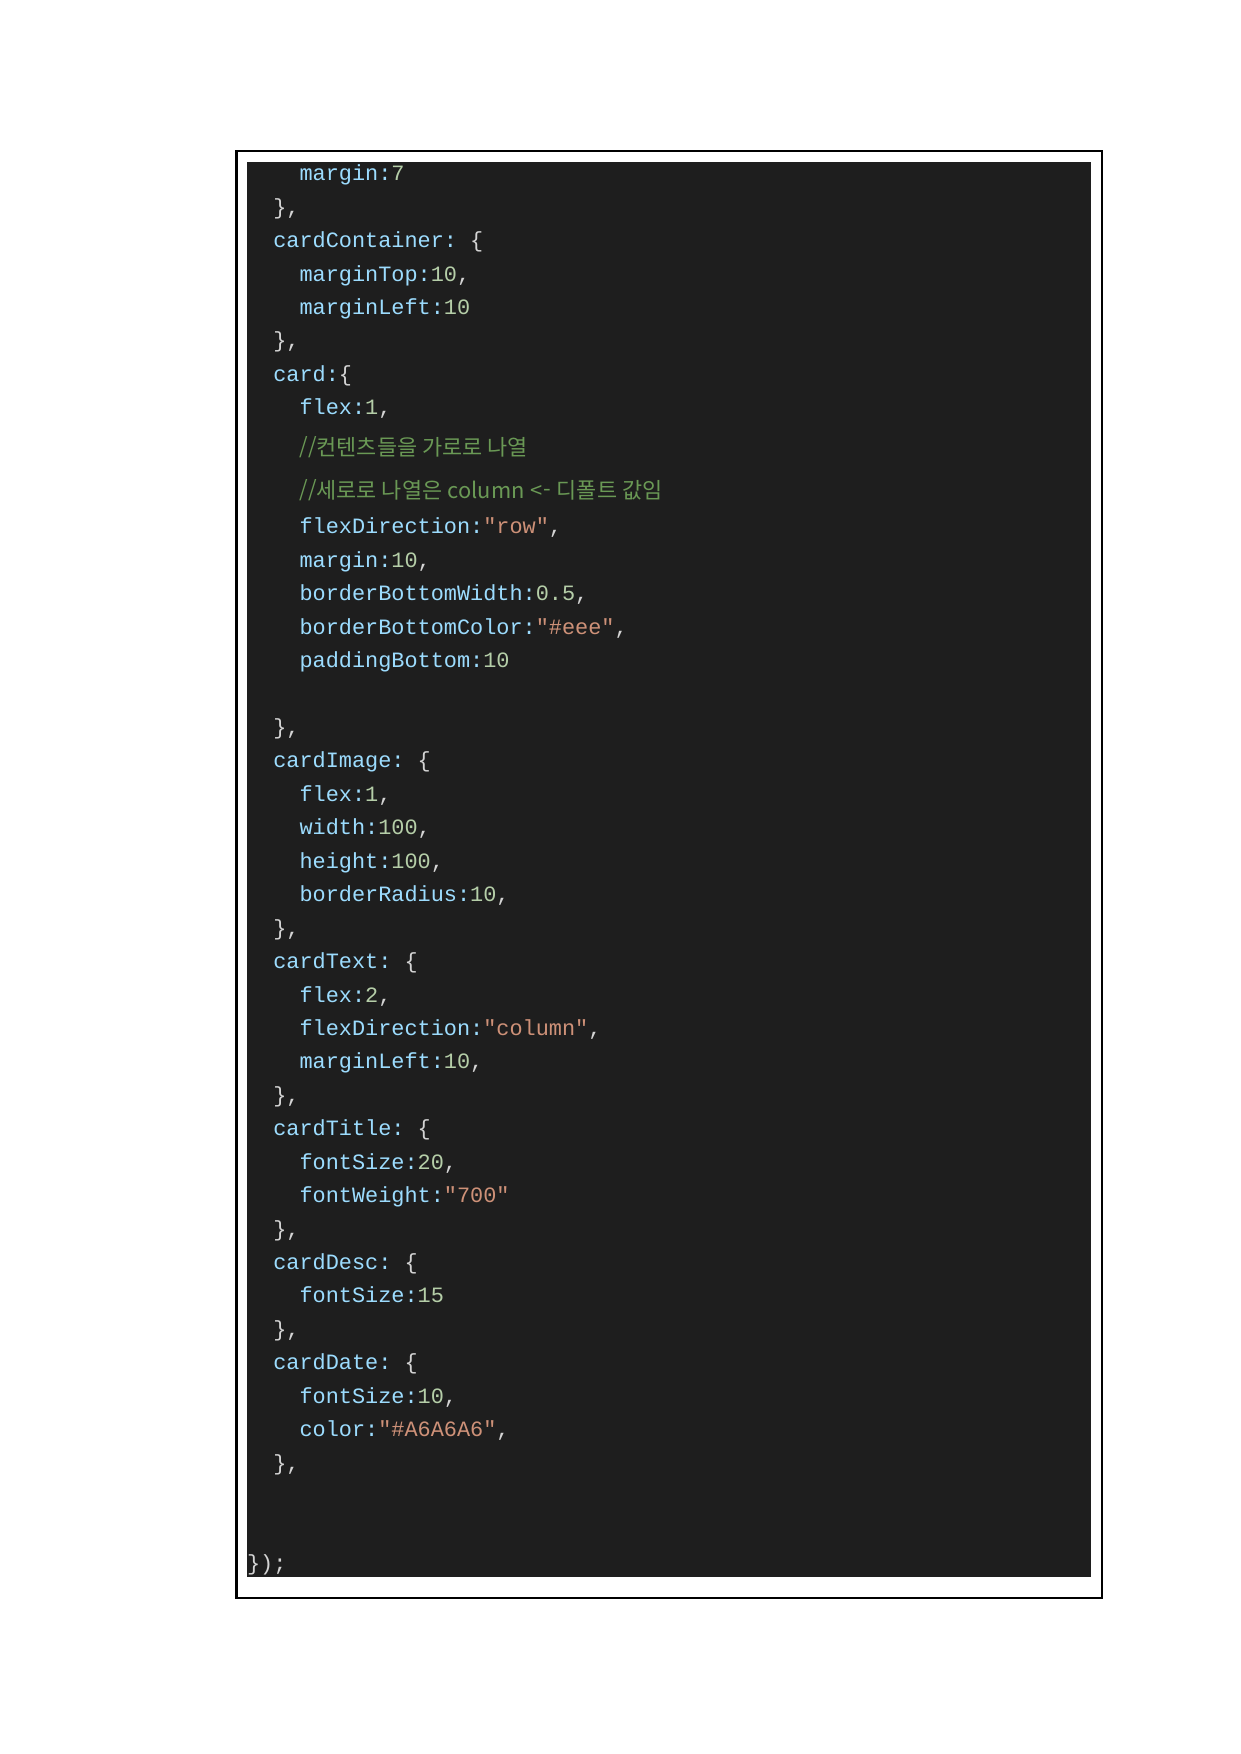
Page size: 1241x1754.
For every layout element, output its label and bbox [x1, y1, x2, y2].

table_header [238, 152, 1101, 1597]
